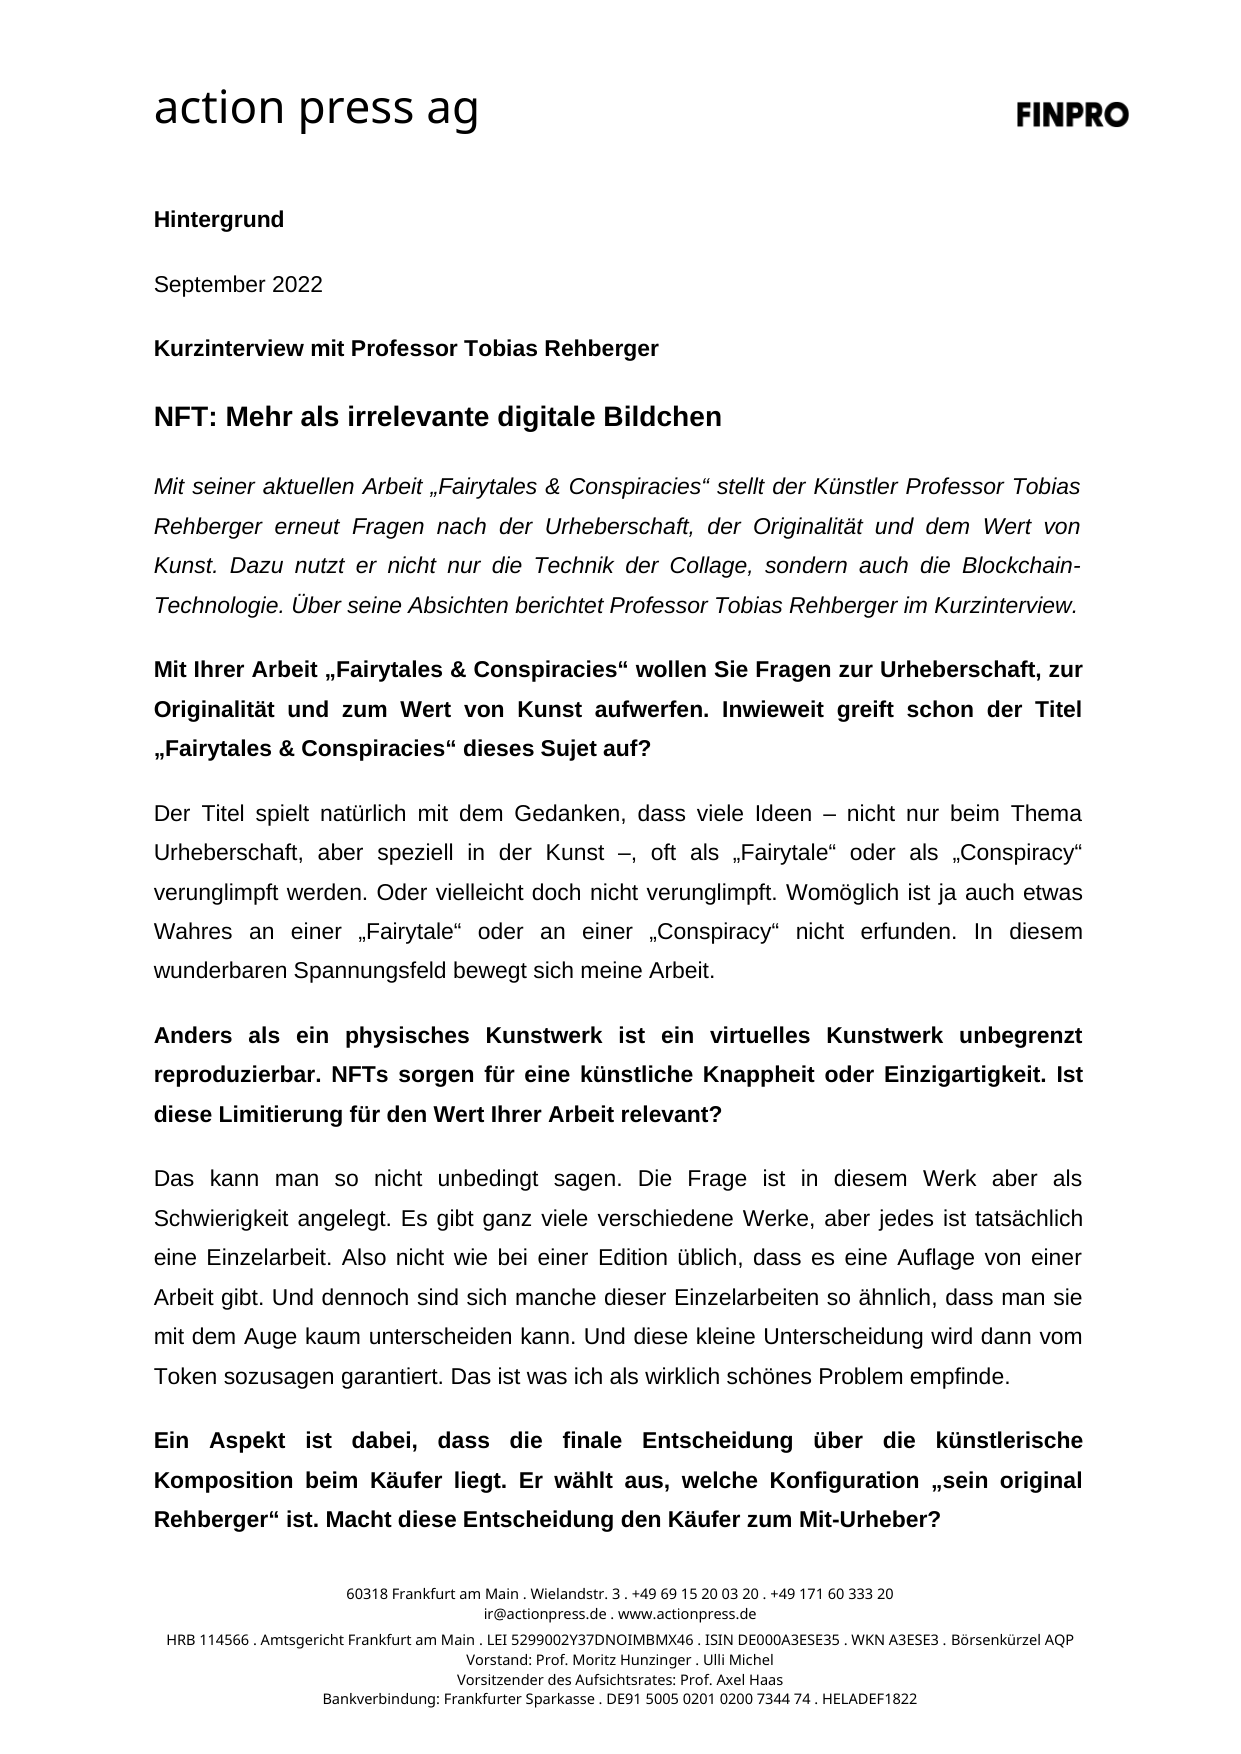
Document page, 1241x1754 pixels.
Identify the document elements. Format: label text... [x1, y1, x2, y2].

text Der Titel spielt natürlich mit dem Gedanken, dass viele Ideen – nicht nur beim Thema Urheberschaft, aber speziell in der Kunst –, oft als „Fairytale“ oder als „Conspiracy“ verunglimpft werden. Oder vielleicht doch nicht verunglimpft. Womöglich ist ja auch etwas Wahres an einer „Fairytale“ oder an einer „Conspiracy“ nicht erfunden. In diesem wunderbaren Spannungsfeld bewegt sich meine Arbeit. [153, 799, 1084, 984]
picture [153, 74, 1129, 155]
text Kurzinterview mit Professor Tobias Rehberger [153, 335, 1084, 362]
text Mit Ihrer Arbeit „Fairytales & Conspiracies“ wollen Sie Fragen zur Urheberschaft, zur Originalität und zum Wert von Kunst aufwerfen. Inwieweit greift schon der Titel „Fairytales & Conspiracies“ dieses Sujet auf? [153, 656, 1084, 761]
text Hintergrund [153, 206, 1084, 233]
text Ein Aspekt ist dabei, dass die finale Entscheidung über die künstlerische Komposition beim Käufer liegt. Er wählt aus, welche Konfiguration „sein original Rehberger“ ist. Macht diese Entscheidung den Käufer zum Mit-Urheber? [153, 1427, 1084, 1533]
text Anders als ein physisches Kunstwerk ist ein virtuelles Kunstwerk unbegrenzt reproduzierbar. NFTs sorgen für eine künstliche Knappheit oder Einzigartigkeit. Ist diese Limitierung für den Wert Ihrer Arbeit relevant? [153, 1022, 1084, 1127]
text September 2022 [153, 271, 1084, 297]
text Das kann man so nicht unbedingt sagen. Die Frage ist in diesem Werk aber als Schwierigkeit angelegt. Es gibt ganz viele verschiedene Werke, aber jedes ist tatsächlich eine Einzelarbeit. Also nicht wie bei einer Edition üblich, dass es eine Auflage von einer Arbeit gibt. Und dennoch sind sich manche dieser Einzelarbeiten so ähnlich, dass man sie mit dem Auge kaum unterscheiden kann. Und diese kleine Unterscheidung wird dann vom Token sozusagen garantiert. Das ist was ich als wirklich schönes Problem empfinde. [153, 1165, 1084, 1389]
text Mit seiner aktuellen Arbeit „Fairytales & Conspiracies“ stellt der Künstler Professor Tobias Rehberger erneut Fragen nach der Urheberschaft, der Originalität und dem Wert von Kunst. Dazu nutzt er nicht nur die Technik der Collage, sondern auch die Blockchain-Technologie. Über seine Absichten berichtet Professor Tobias Rehberger im Kurzinterview. [153, 473, 1084, 618]
text NFT: Mehr als irrelevante digitale Bildchen [153, 400, 1084, 432]
